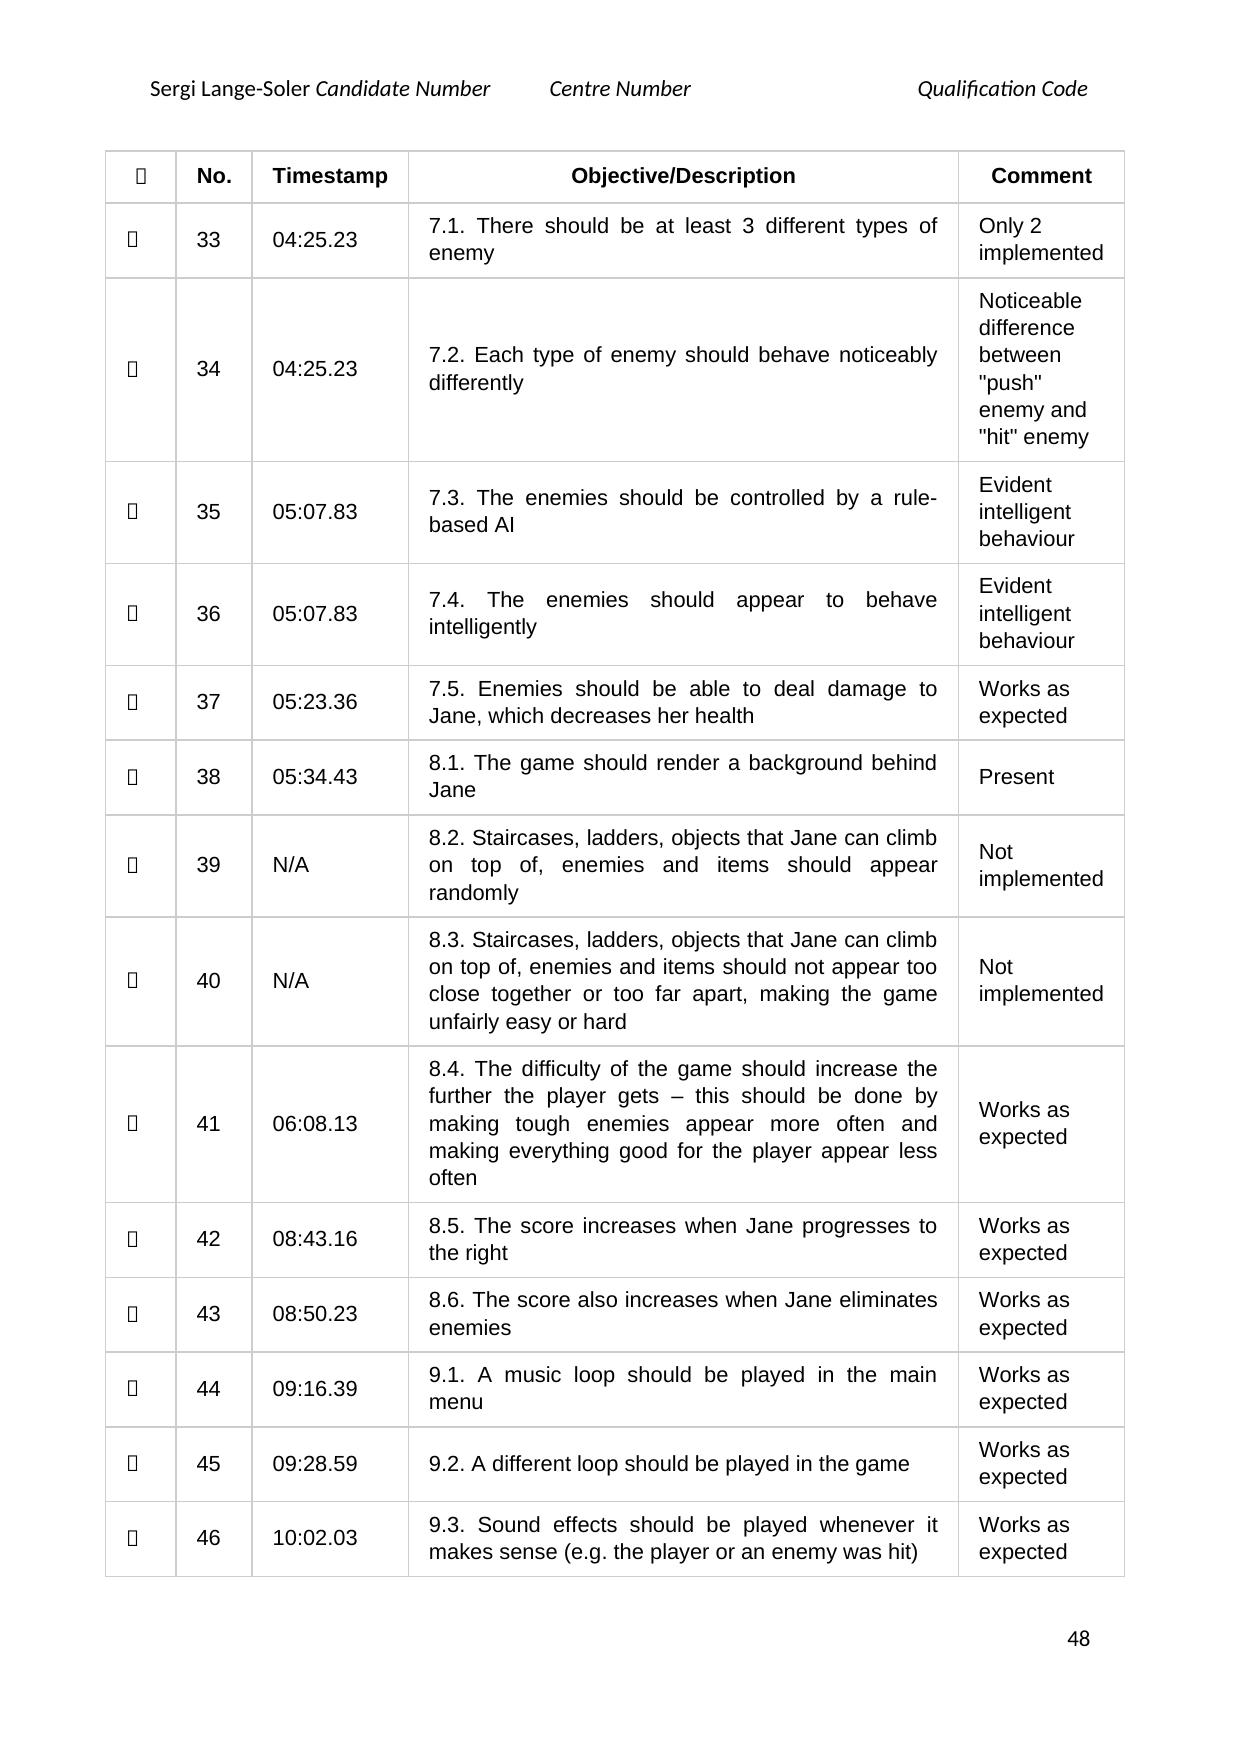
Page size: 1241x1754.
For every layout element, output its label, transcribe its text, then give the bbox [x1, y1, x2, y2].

table_cell 7.5. Enemies should be able to deal damage to Jane, which decreases her health [409, 666, 958, 739]
table_cell 9.3. Sound effects should be played whenever it makes sense (e.g. the player or an enemy was hit) [409, 1502, 958, 1576]
table_cell 35 [177, 462, 251, 562]
table_cell ❌ [106, 816, 175, 916]
table_cell ✅ [106, 1047, 175, 1202]
table_cell Works as expected [959, 1203, 1124, 1276]
table_header Timestamp [253, 152, 408, 202]
table_cell 46 [177, 1502, 251, 1576]
table_header No. [177, 152, 251, 202]
table_cell 36 [177, 564, 251, 664]
table_cell Not implemented [959, 816, 1124, 916]
table_cell Evident intelligent behaviour [959, 462, 1124, 562]
table_cell 9.1. A music loop should be played in the main menu [409, 1353, 958, 1426]
table_cell 41 [177, 1047, 251, 1202]
table_cell 04:25.23 [253, 279, 408, 461]
table_cell ✅ [106, 279, 175, 461]
table_cell 43 [177, 1278, 251, 1351]
table_cell 8.2. Staircases, ladders, objects that Jane can climb on top of, enemies and items should appear randomly [409, 816, 958, 916]
table_cell 39 [177, 816, 251, 916]
table_header Objective/Description [409, 152, 958, 202]
table_cell ✅ [106, 1428, 175, 1501]
table_cell Not implemented [959, 918, 1124, 1045]
table_cell 04:25.23 [253, 204, 408, 277]
table_cell N/A [253, 918, 408, 1045]
table_cell 7.4. The enemies should appear to behave intelligently [409, 564, 958, 664]
table_cell 05:23.36 [253, 666, 408, 739]
table_cell ✅ [106, 1353, 175, 1426]
table_cell Works as expected [959, 1428, 1124, 1501]
table_cell ✅ [106, 1502, 175, 1576]
table_cell 08:43.16 [253, 1203, 408, 1276]
table_cell Works as expected [959, 1353, 1124, 1426]
table_cell Works as expected [959, 1047, 1124, 1202]
table_cell 7.2. Each type of enemy should behave noticeably differently [409, 279, 958, 461]
table_cell 42 [177, 1203, 251, 1276]
table_cell 7.3. The enemies should be controlled by a rule-based AI [409, 462, 958, 562]
table_cell Works as expected [959, 1502, 1124, 1576]
table_cell 06:08.13 [253, 1047, 408, 1202]
table_cell 8.3. Staircases, ladders, objects that Jane can climb on top of, enemies and items should not appear too close together or too far apart, making the game unfairly easy or hard [409, 918, 958, 1045]
table_cell 10:02.03 [253, 1502, 408, 1576]
table_cell 34 [177, 279, 251, 461]
table_cell 09:28.59 [253, 1428, 408, 1501]
table_header Comment [959, 152, 1124, 202]
table_cell 8.5. The score increases when Jane progresses to the right [409, 1203, 958, 1276]
table_cell 37 [177, 666, 251, 739]
table_cell Evident intelligent behaviour [959, 564, 1124, 664]
table_cell 05:07.83 [253, 462, 408, 562]
table_cell Noticeable difference between "push" enemy and "hit" enemy [959, 279, 1124, 461]
table_cell ✅ [106, 741, 175, 814]
table_cell ✅ [106, 462, 175, 562]
table_cell ✅ [106, 666, 175, 739]
table_cell ✅ [106, 564, 175, 664]
table_cell Present [959, 741, 1124, 814]
table_cell ❌ [106, 918, 175, 1045]
table_cell 08:50.23 [253, 1278, 408, 1351]
table_cell 33 [177, 204, 251, 277]
table_cell 45 [177, 1428, 251, 1501]
table_cell 8.1. The game should render a background behind Jane [409, 741, 958, 814]
table_cell N/A [253, 816, 408, 916]
table_cell ❌ [106, 204, 175, 277]
table_cell 40 [177, 918, 251, 1045]
table_cell Only 2 implemented [959, 204, 1124, 277]
table_cell 38 [177, 741, 251, 814]
table_cell Works as expected [959, 1278, 1124, 1351]
table_cell ✅ [106, 1203, 175, 1276]
table_cell 9.2. A different loop should be played in the game [409, 1428, 958, 1501]
table_cell Works as expected [959, 666, 1124, 739]
table_cell 09:16.39 [253, 1353, 408, 1426]
table_cell 7.1. There should be at least 3 different types of enemy [409, 204, 958, 277]
table_cell 8.4. The difficulty of the game should increase the further the player gets – this should be done by making tough enemies appear more often and making everything good for the player appear less often [409, 1047, 958, 1202]
table_header ✅ [106, 152, 175, 202]
table_cell 44 [177, 1353, 251, 1426]
table_cell 8.6. The score also increases when Jane eliminates enemies [409, 1278, 958, 1351]
table_cell 05:34.43 [253, 741, 408, 814]
table_cell 05:07.83 [253, 564, 408, 664]
table_cell ✅ [106, 1278, 175, 1351]
